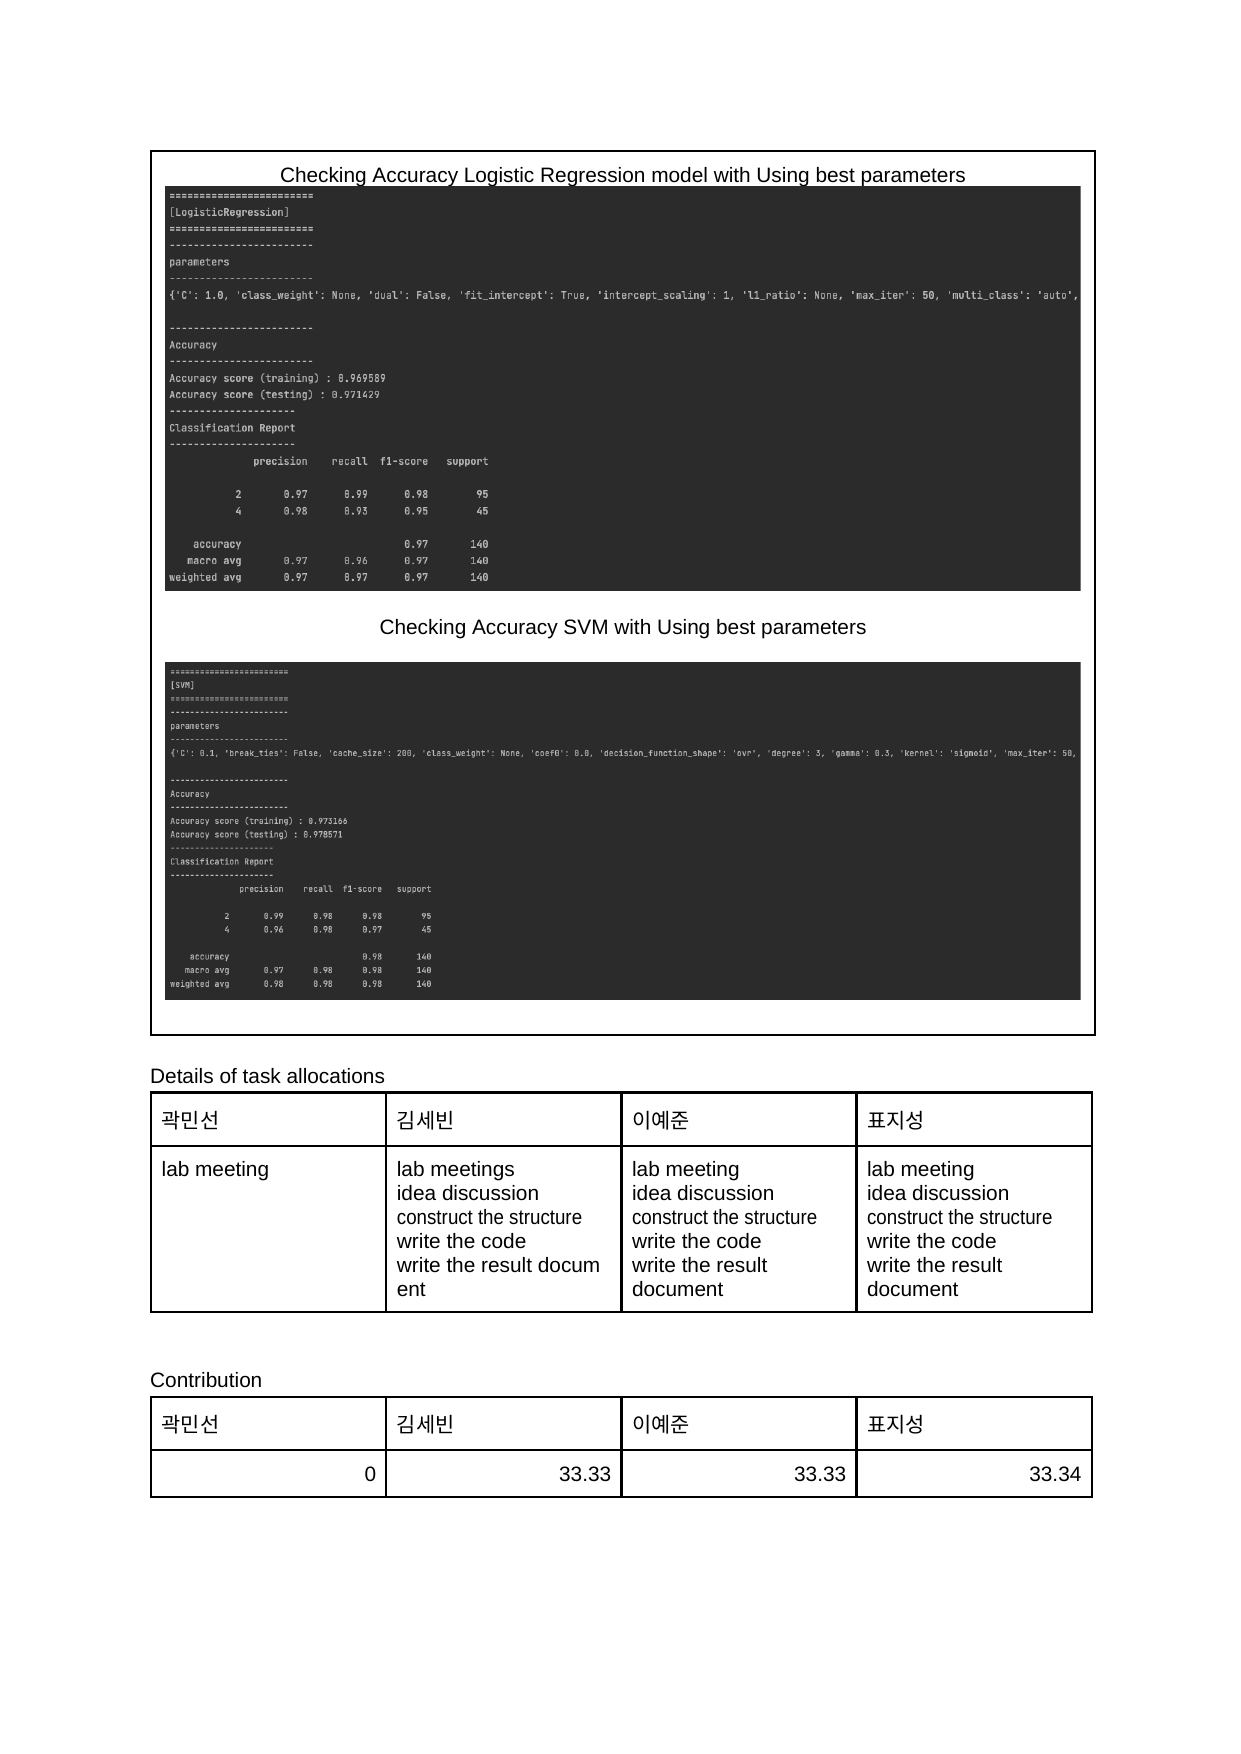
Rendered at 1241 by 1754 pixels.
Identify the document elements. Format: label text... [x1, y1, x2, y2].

table_cell lab meetings idea discussion construct the structure write the code write the result document [387, 1147, 620, 1311]
picture [165, 186, 1081, 591]
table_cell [152, 152, 1094, 1034]
table_header 곽민선 [152, 1398, 385, 1449]
picture [165, 662, 1081, 1000]
table_header 표지성 [858, 1398, 1091, 1449]
table_cell 33.34 [858, 1451, 1091, 1496]
text Contribution [150, 1368, 1090, 1392]
table_header 이예준 [623, 1398, 855, 1449]
table_header 이예준 [623, 1094, 855, 1144]
table_header 김세빈 [387, 1094, 620, 1144]
table_header 곽민선 [152, 1094, 385, 1144]
table_cell 0 [152, 1451, 385, 1496]
table_header 표지성 [858, 1094, 1091, 1144]
table_cell lab meeting [152, 1147, 385, 1311]
table_header 김세빈 [387, 1398, 620, 1449]
table_cell lab meeting idea discussion construct the structure write the code write the result document [623, 1147, 855, 1311]
table_cell lab meeting idea discussion construct the structure write the code write the result document [858, 1147, 1091, 1311]
table_cell 33.33 [623, 1451, 855, 1496]
text Details of task allocations [150, 1064, 1090, 1088]
table_cell 33.33 [387, 1451, 620, 1496]
